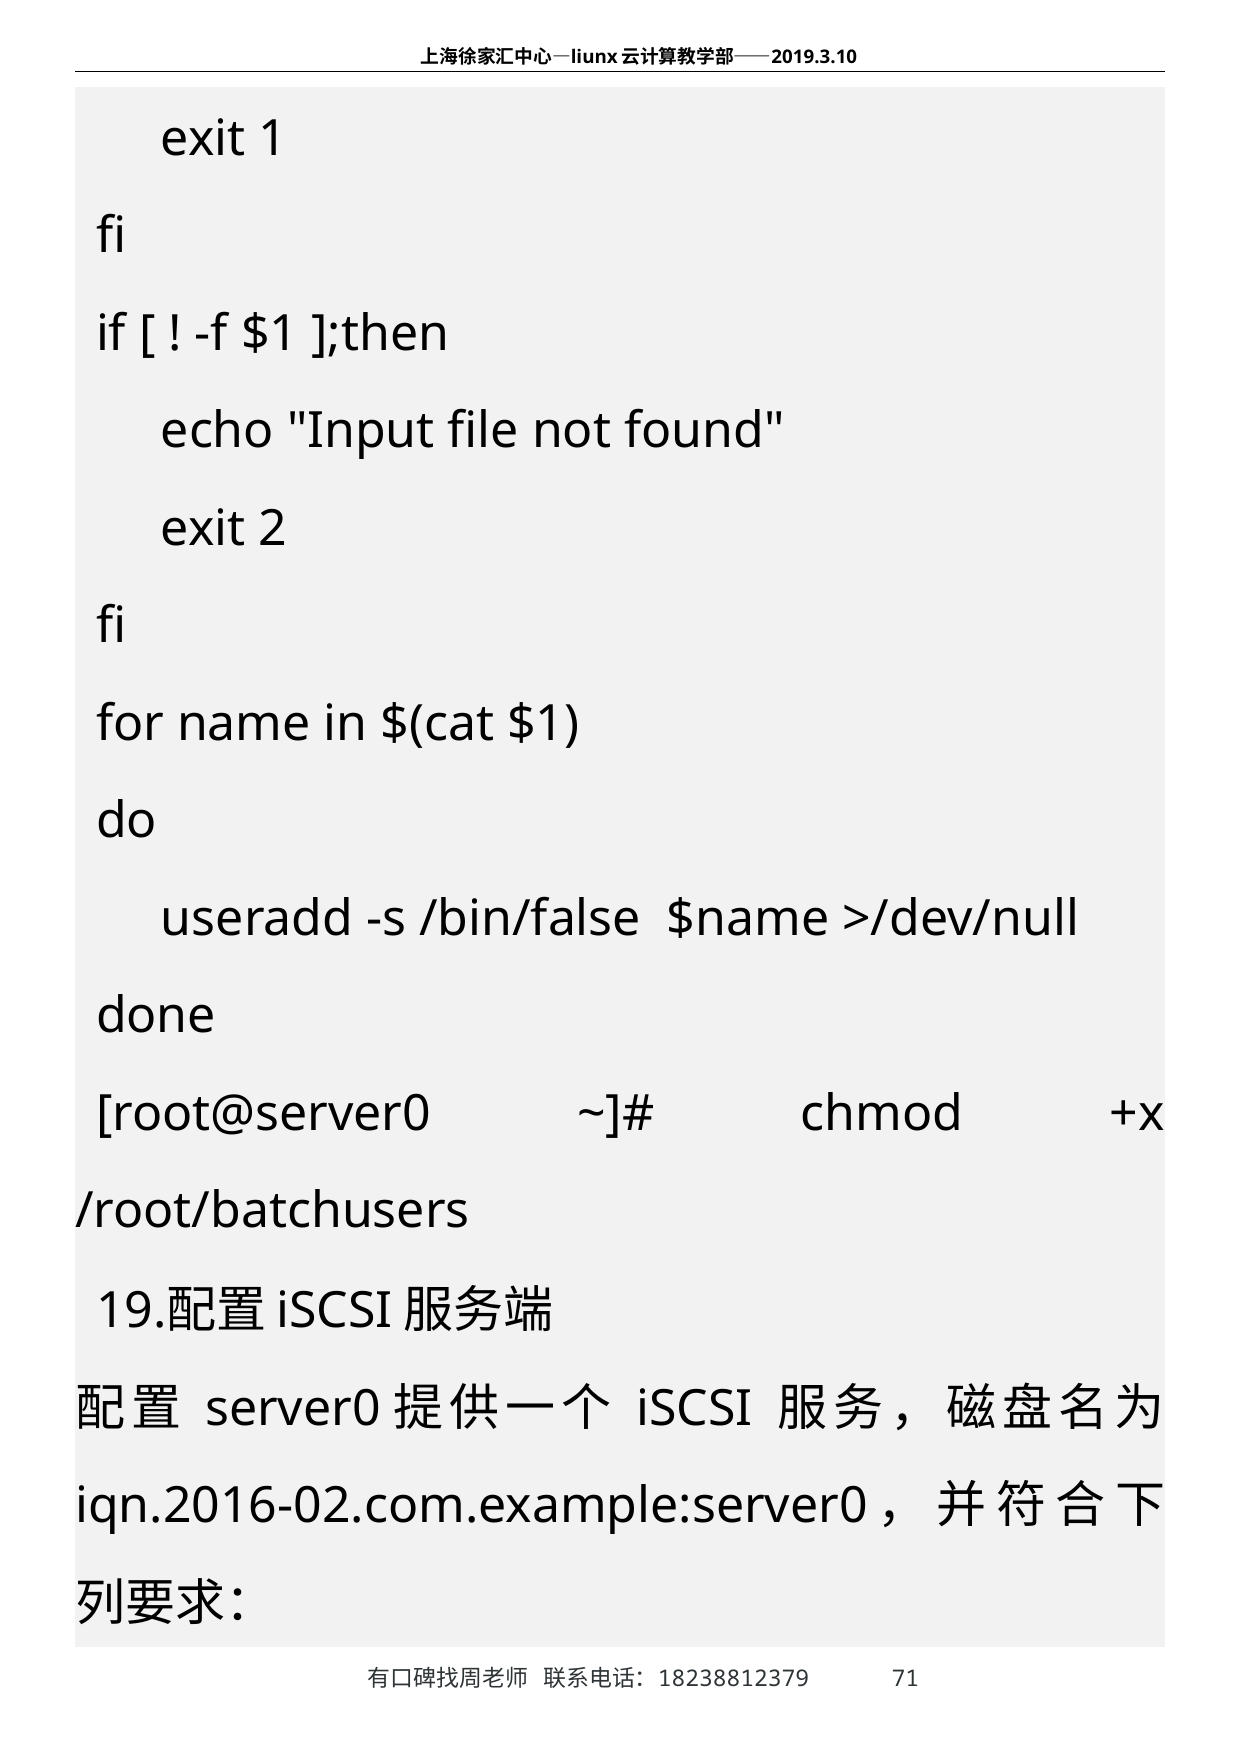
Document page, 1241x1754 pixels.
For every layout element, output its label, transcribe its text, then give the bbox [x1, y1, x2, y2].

text 19.配置iSCSI服务端 配置 server0 提供一个 iSCSI 服务，磁盘名为 iqn.2016-02.com.example:server0，并符合下列要求： [75, 1257, 1165, 1647]
text echo "Input file not found" [75, 380, 1165, 477]
text do [75, 770, 1165, 867]
text exit 2 [75, 477, 1165, 575]
text for name in $(cat $1) [75, 672, 1165, 770]
text fi [75, 575, 1165, 672]
text exit 1 [75, 87, 1165, 185]
text fi [75, 185, 1165, 282]
text if [ ! -f $1 ];then [75, 282, 1165, 380]
text useradd -s /bin/false $name >/dev/null [75, 867, 1165, 965]
text done [75, 965, 1165, 1062]
text [root@server0 ~]# chmod +x /root/batchusers [75, 1062, 1165, 1257]
